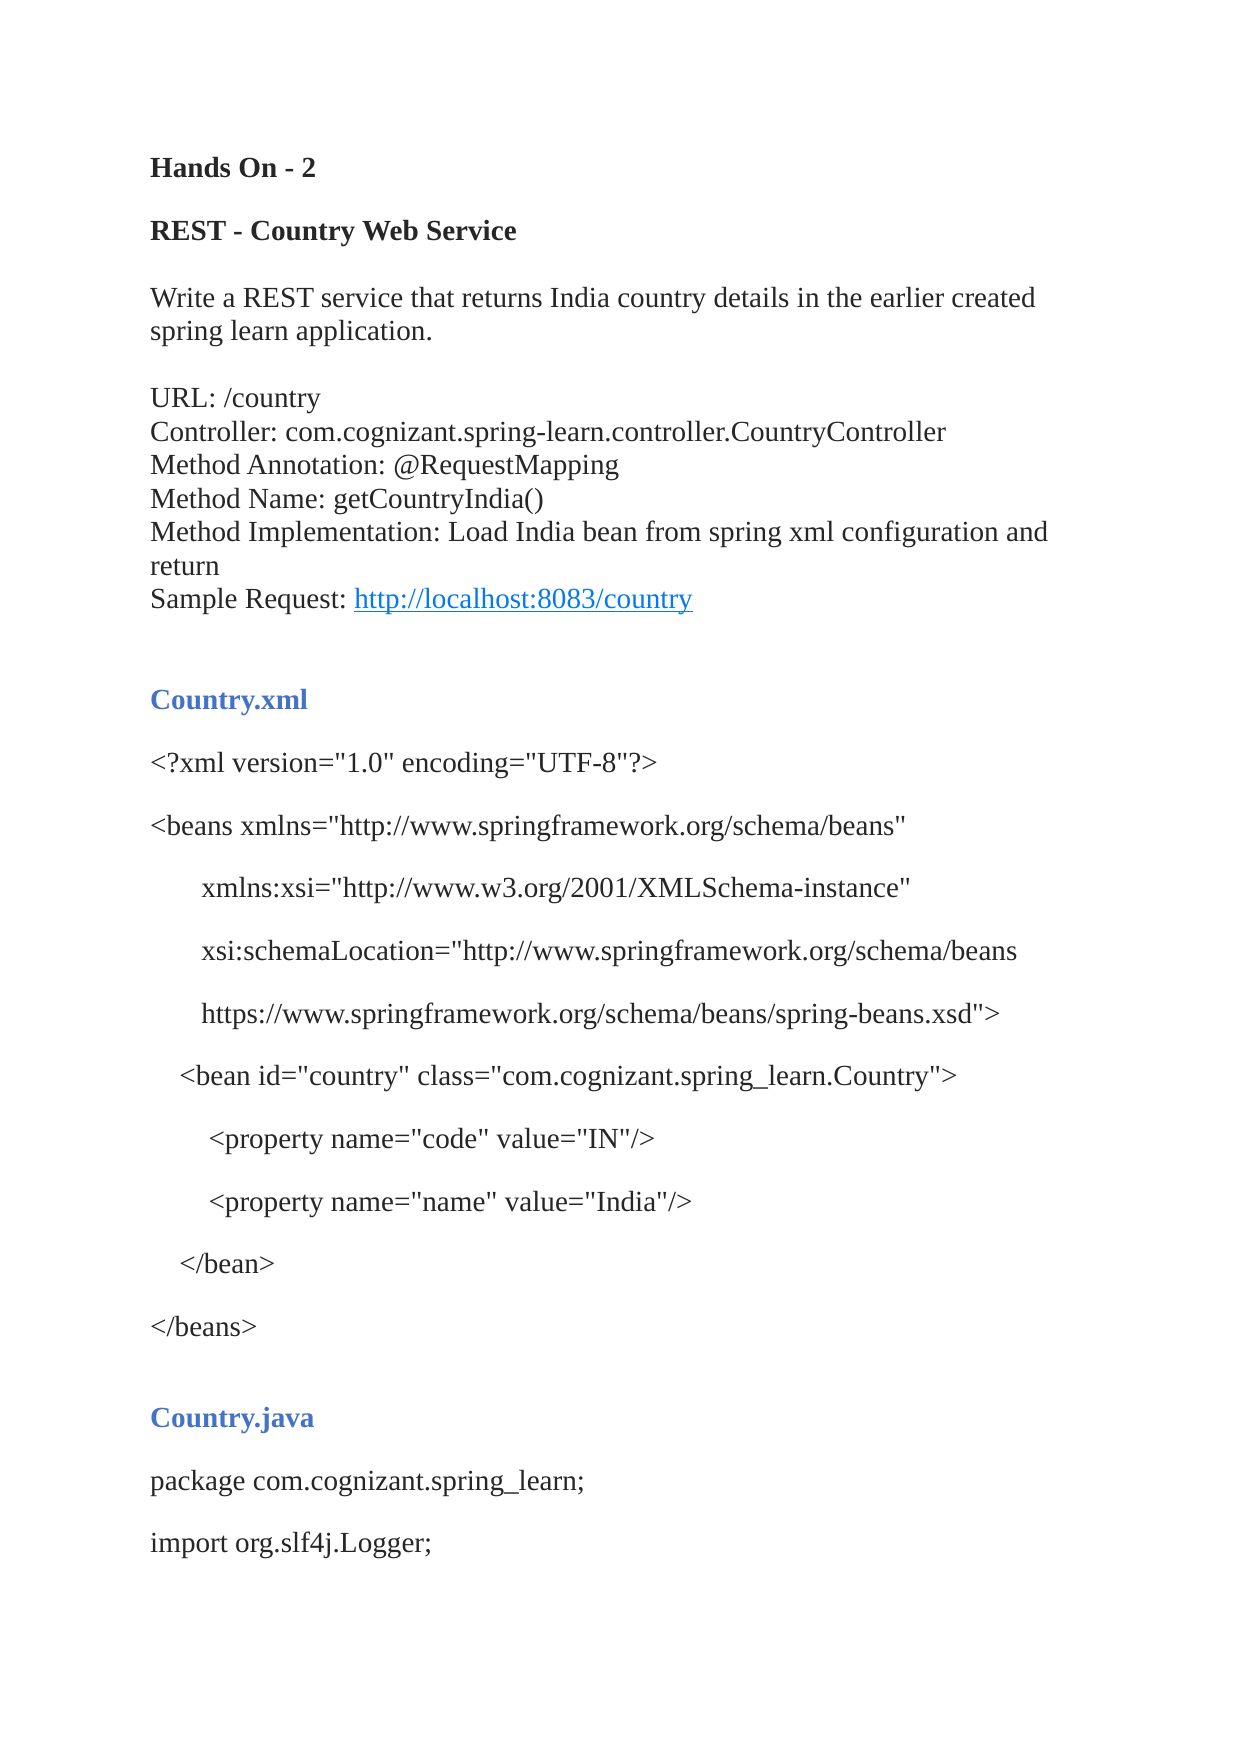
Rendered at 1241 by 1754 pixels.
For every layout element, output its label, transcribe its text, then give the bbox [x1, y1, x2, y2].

text <beans xmlns="http://www.springframework.org/schema/beans" [150, 808, 1090, 841]
text import org.slf4j.Logger; [150, 1526, 1090, 1559]
text xmlns:xsi="http://www.w3.org/2001/XMLSchema-instance" [150, 870, 1090, 904]
text https://www.springframework.org/schema/beans/spring-beans.xsd"> [150, 996, 1090, 1029]
text xsi:schemaLocation="http://www.springframework.org/schema/beans [150, 933, 1090, 967]
text <?xml version="1.0" encoding="UTF-8"?> [150, 745, 1090, 778]
text Hands On - 2 [150, 150, 1090, 183]
text <property name="code" value="IN"/> [150, 1121, 1090, 1155]
text REST - Country Web Service Write a REST service that returns India country details in the earlier created spring learn application. URL: /country Controller: com.cognizant.spring-learn.controller.CountryController Method Annotation: @RequestMapping Method Name: getCountryIndia() Method Implementation: Load India bean from spring xml configuration and return Sample Request: http://localhost:8083/country Country.xml [150, 213, 1090, 716]
text <property name="name" value="India"/> [150, 1184, 1090, 1217]
text Country.java [150, 1400, 1090, 1434]
text package com.cognizant.spring_learn; [150, 1463, 1090, 1496]
text </bean> [150, 1247, 1090, 1280]
text <bean id="country" class="com.cognizant.spring_learn.Country"> [150, 1058, 1090, 1092]
text </beans> [150, 1309, 1090, 1371]
